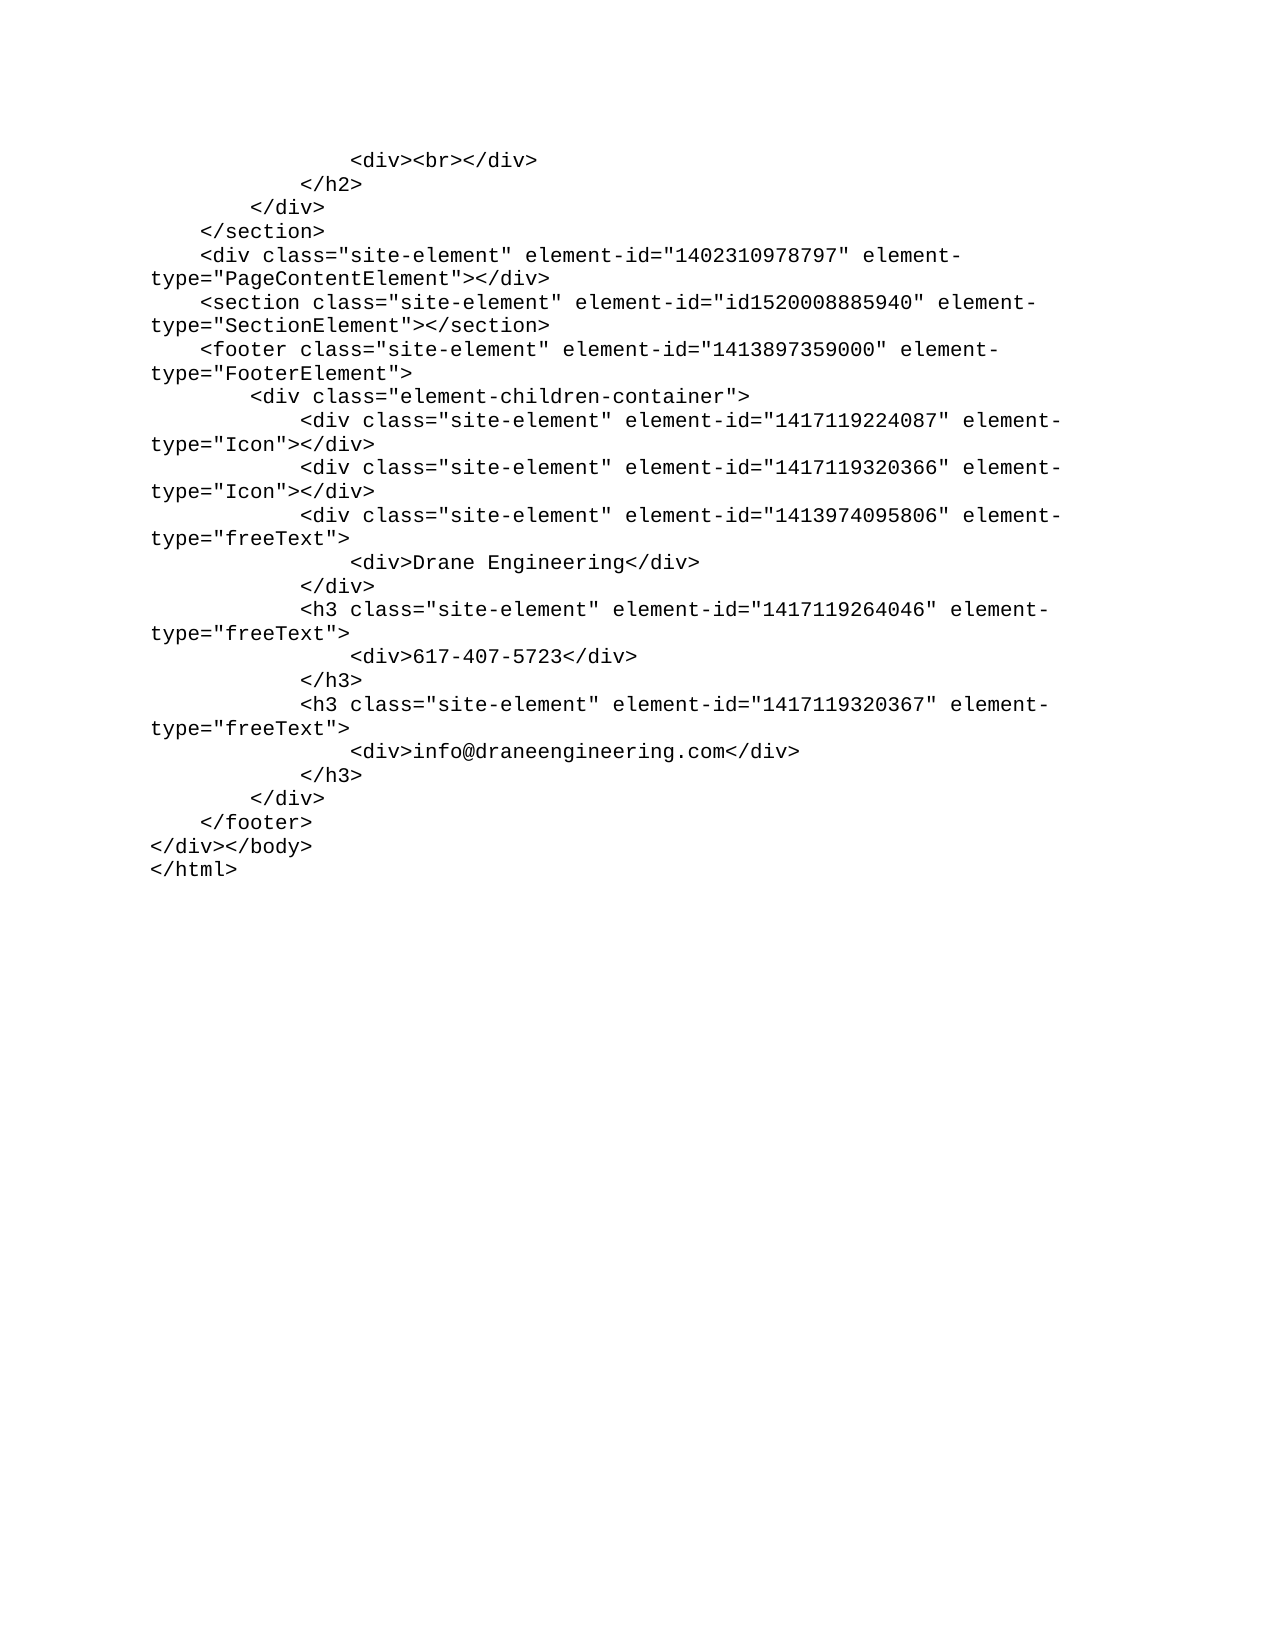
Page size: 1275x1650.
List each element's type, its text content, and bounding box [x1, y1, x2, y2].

text <h3 class="site-element" element-id="1417119320367" element-type="freeText"> [150, 694, 1125, 741]
text </h3> [150, 765, 1125, 788]
text <div><br></div> [150, 150, 1125, 174]
text <div class="site-element" element-id="1413974095806" element-type="freeText"> [150, 505, 1125, 552]
text </h2> [150, 174, 1125, 197]
text </div></body> [150, 836, 1125, 859]
text </footer> [150, 812, 1125, 836]
text <footer class="site-element" element-id="1413897359000" element-type="FooterElement"> [150, 339, 1125, 386]
text </section> [150, 221, 1125, 244]
text </div> [150, 576, 1125, 599]
text <section class="site-element" element-id="id1520008885940" element-type="SectionElement"></section> [150, 292, 1125, 339]
text </div> [150, 788, 1125, 812]
text <div>info@draneengineering.com</div> [150, 741, 1125, 765]
text <div class="element-children-container"> [150, 386, 1125, 410]
text </html> [150, 859, 1125, 883]
text <div class="site-element" element-id="1417119224087" element-type="Icon"></div> [150, 410, 1125, 457]
text </h3> [150, 670, 1125, 694]
text </div> [150, 197, 1125, 221]
text <div class="site-element" element-id="1417119320366" element-type="Icon"></div> [150, 457, 1125, 505]
text <div>617-407-5723</div> [150, 647, 1125, 670]
text <h3 class="site-element" element-id="1417119264046" element-type="freeText"> [150, 599, 1125, 647]
text <div>Drane Engineering</div> [150, 552, 1125, 576]
text <div class="site-element" element-id="1402310978797" element-type="PageContentElement"></div> [150, 244, 1125, 292]
